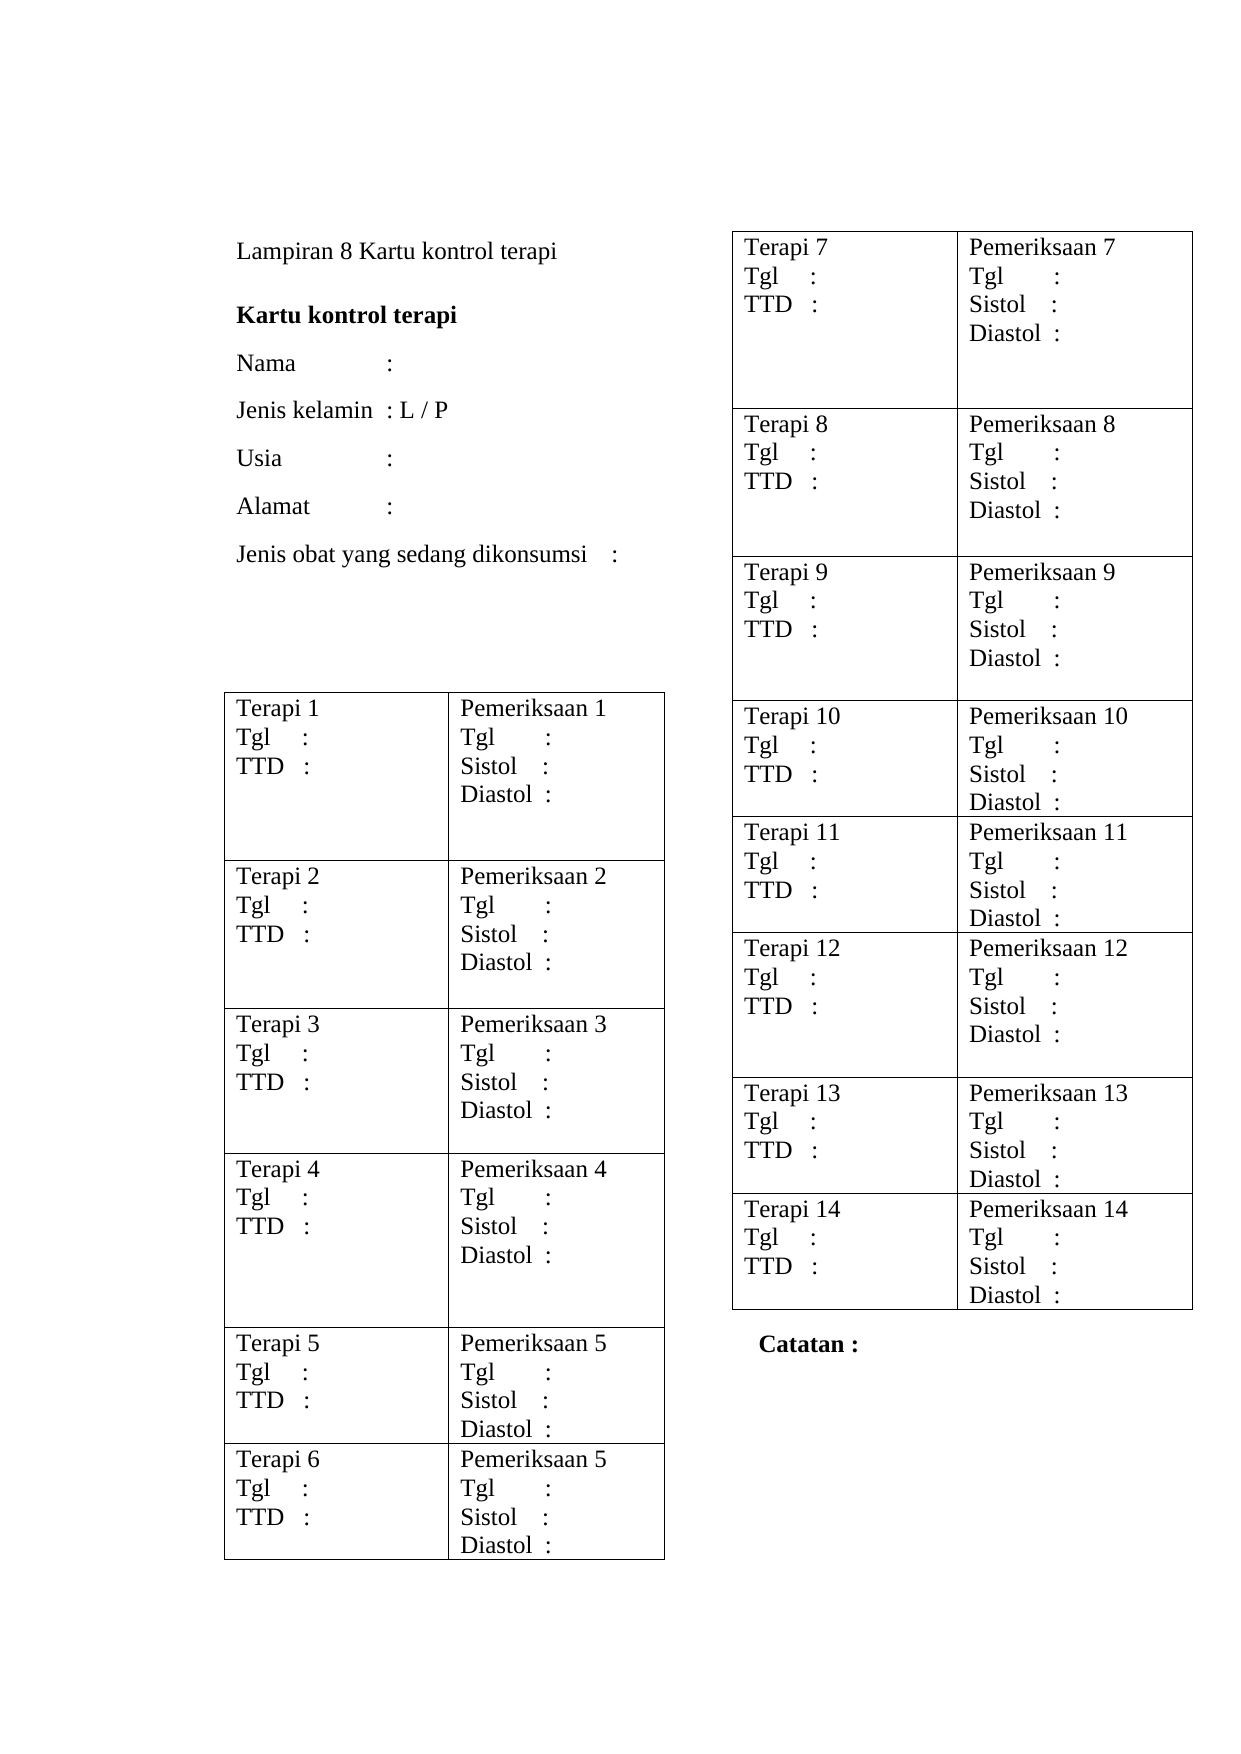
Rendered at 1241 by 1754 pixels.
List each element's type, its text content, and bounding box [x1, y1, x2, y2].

text Usia : [236, 443, 732, 472]
table_cell Terapi 6 Tgl : TTD : [225, 1444, 448, 1559]
table_cell Pemeriksaan 4 Tgl : Sistol : Diastol : [449, 1154, 664, 1327]
table_cell Terapi 5 Tgl : TTD : [225, 1328, 448, 1443]
table_cell Terapi 2 Tgl : TTD : [225, 861, 448, 1008]
text Lampiran 8 Kartu kontrol terapi [236, 236, 732, 265]
table_cell Terapi 12 Tgl : TTD : [733, 933, 957, 1077]
table_cell Pemeriksaan 3 Tgl : Sistol : Diastol : [449, 1009, 664, 1153]
table_cell Pemeriksaan 11 Tgl : Sistol : Diastol : [958, 817, 1192, 932]
table_cell Pemeriksaan 12 Tgl : Sistol : Diastol : [958, 933, 1192, 1077]
table_cell Pemeriksaan 5 Tgl : Sistol : Diastol : [449, 1328, 664, 1443]
table_cell Terapi 4 Tgl : TTD : [225, 1154, 448, 1327]
table_header Pemeriksaan 7 Tgl : Sistol : Diastol : [958, 232, 1192, 408]
text Alamat : [236, 491, 732, 520]
table_cell Terapi 13 Tgl : TTD : [733, 1078, 957, 1193]
table_cell Terapi 10 Tgl : TTD : [733, 701, 957, 816]
table_cell Terapi 8 Tgl : TTD : [733, 409, 957, 556]
text Jenis obat yang sedang dikonsumsi : [236, 539, 732, 567]
table_cell Pemeriksaan 10 Tgl : Sistol : Diastol : [958, 701, 1192, 816]
table_cell Pemeriksaan 9 Tgl : Sistol : Diastol : [958, 557, 1192, 700]
table_header Pemeriksaan 1 Tgl : Sistol : Diastol : [449, 693, 664, 860]
table_header Terapi 1 Tgl : TTD : [225, 693, 448, 860]
table_cell Pemeriksaan 2 Tgl : Sistol : Diastol : [449, 861, 664, 1008]
text Catatan : [665, 729, 1063, 1389]
table_cell Pemeriksaan 14 Tgl : Sistol : Diastol : [958, 1194, 1192, 1309]
table_cell Terapi 9 Tgl : TTD : [733, 557, 957, 700]
table_header Terapi 7 Tgl : TTD : [733, 232, 957, 408]
table_cell Pemeriksaan 5 Tgl : Sistol : Diastol : [449, 1444, 664, 1559]
text Kartu kontrol terapi [236, 300, 732, 329]
table_cell Pemeriksaan 8 Tgl : Sistol : Diastol : [958, 409, 1192, 556]
table_cell Pemeriksaan 13 Tgl : Sistol : Diastol : [958, 1078, 1192, 1193]
text Nama : [236, 348, 732, 377]
table_cell Terapi 3 Tgl : TTD : [225, 1009, 448, 1153]
table_cell Terapi 14 Tgl : TTD : [733, 1194, 957, 1309]
table_cell Terapi 11 Tgl : TTD : [733, 817, 957, 932]
text Jenis kelamin : L / P [236, 396, 732, 424]
